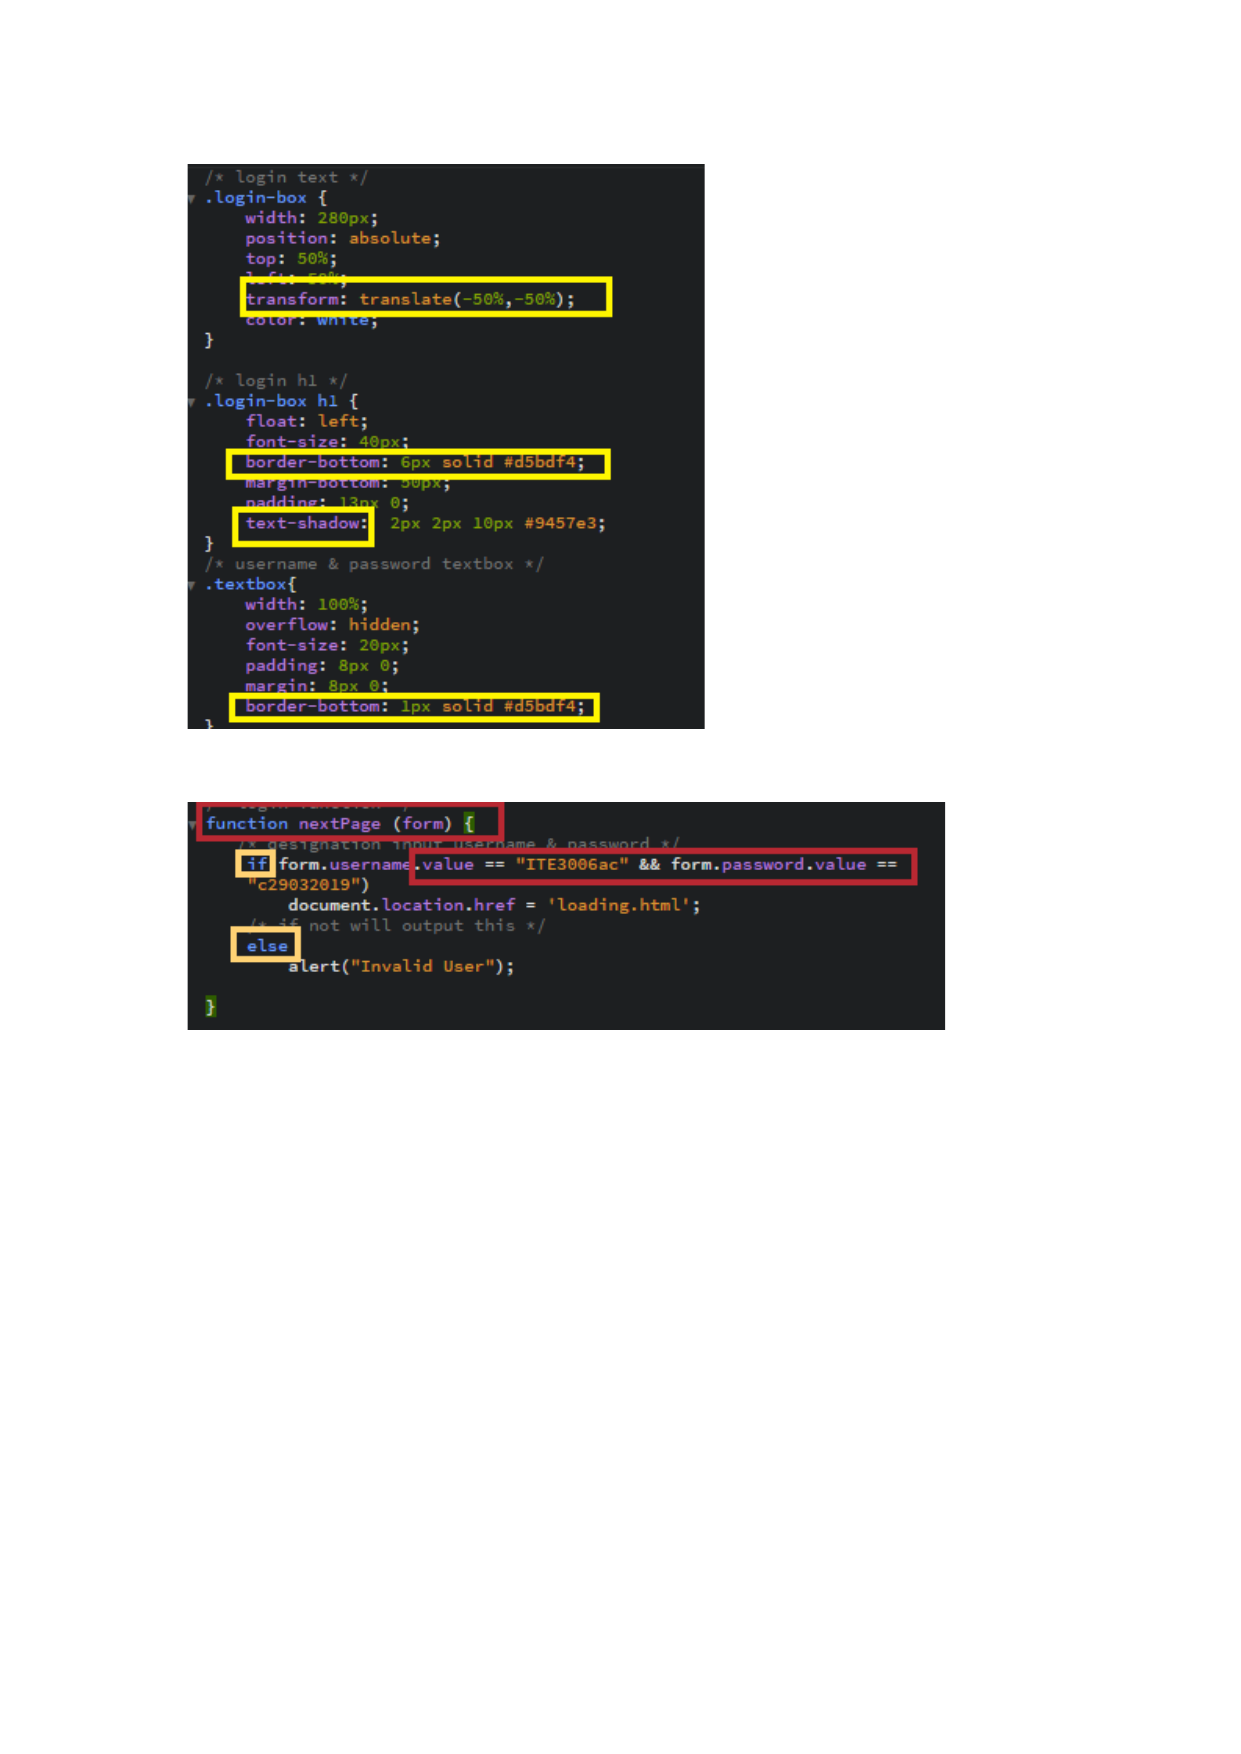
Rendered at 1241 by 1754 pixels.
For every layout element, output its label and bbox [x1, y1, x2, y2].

picture [187, 802, 946, 1030]
picture [187, 164, 705, 729]
